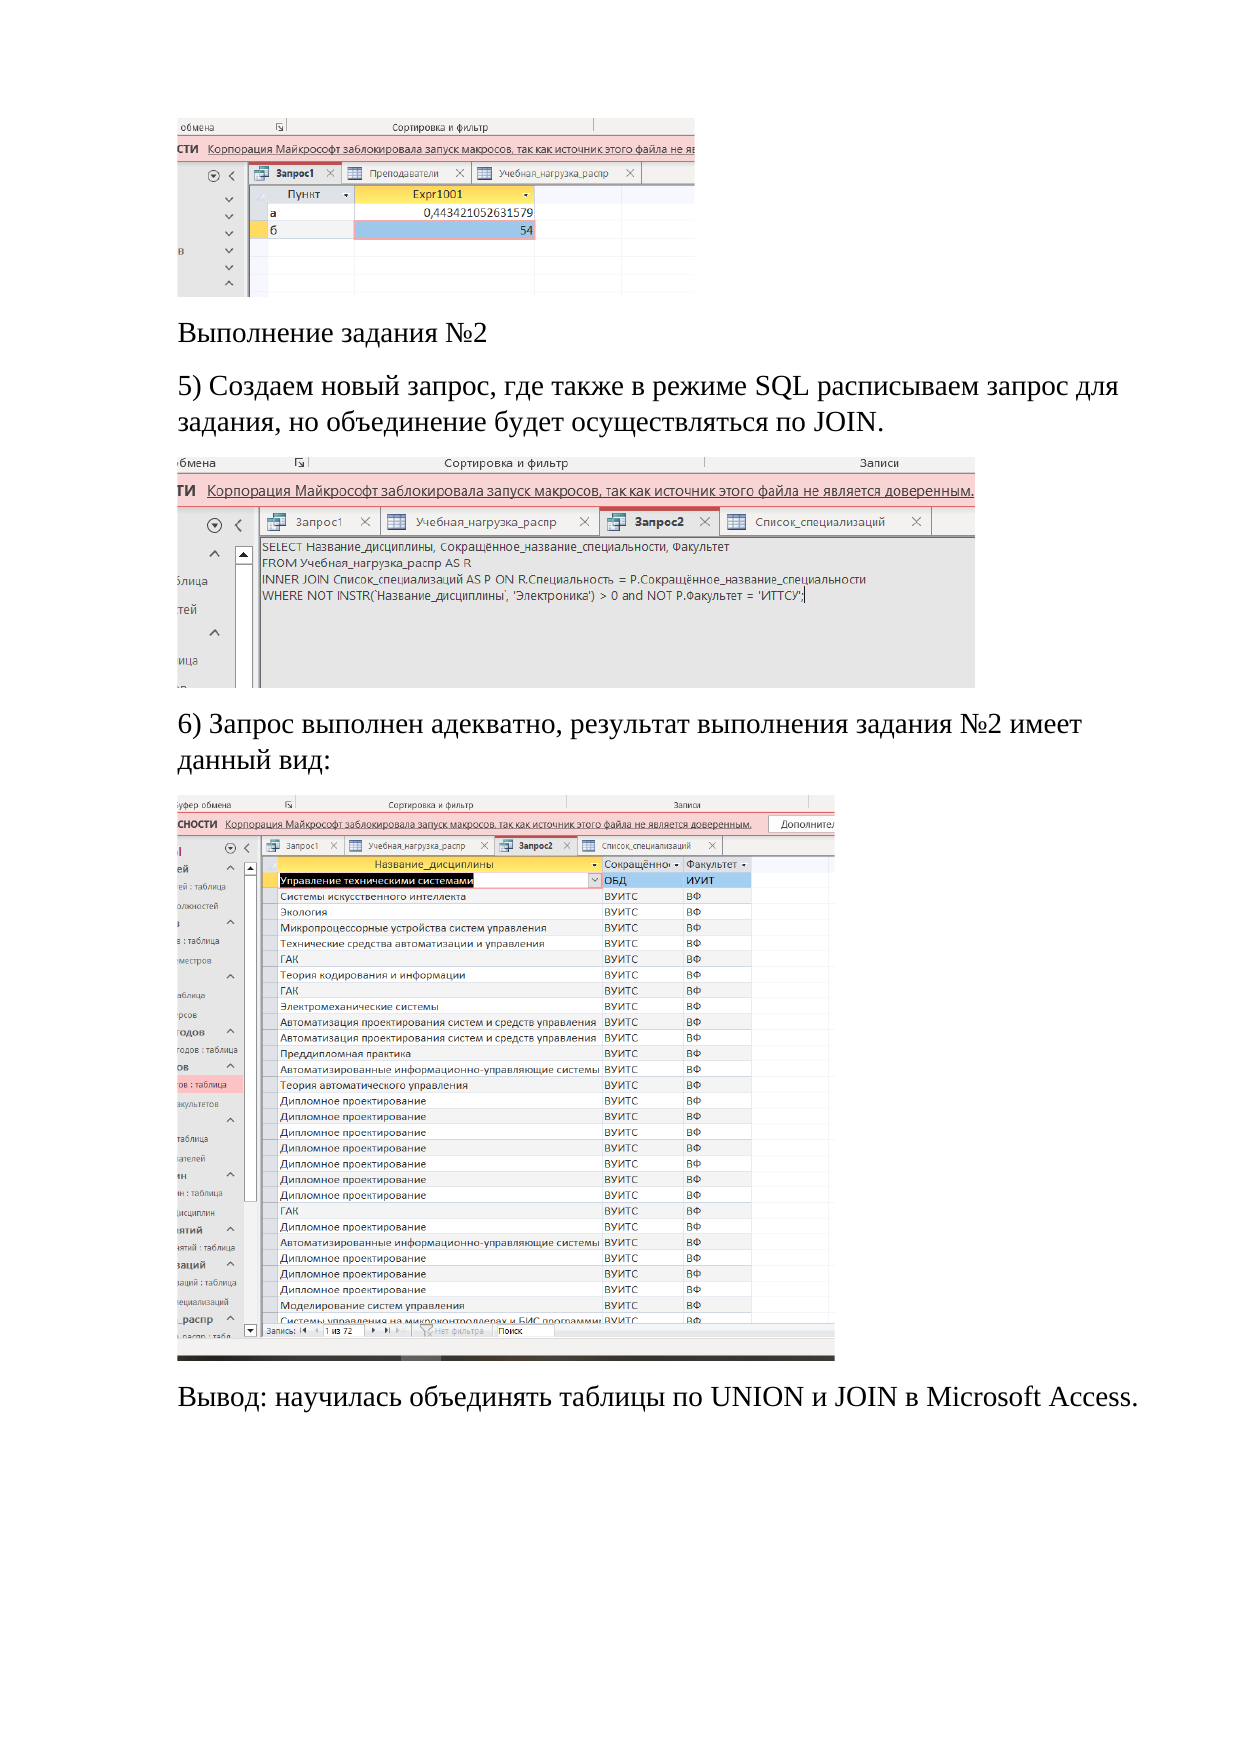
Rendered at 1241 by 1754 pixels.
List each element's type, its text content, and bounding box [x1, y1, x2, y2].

picture [177, 118, 695, 297]
text 6) Запрос выполнен адекватно, результат выполнения задания №2 имеет данный вид: [177, 706, 1152, 776]
text Вывод: научилась объединять таблицы по UNION и JOIN в Microsoft Access. [177, 1379, 1152, 1413]
picture [177, 457, 975, 688]
text Выполнение задания №2 [177, 316, 1152, 349]
picture [177, 795, 835, 1361]
text 5) Создаем новый запрос, где также в режиме SQL расписываем запрос для задания, но объединение будет осуществляться по JOIN. [177, 368, 1152, 438]
